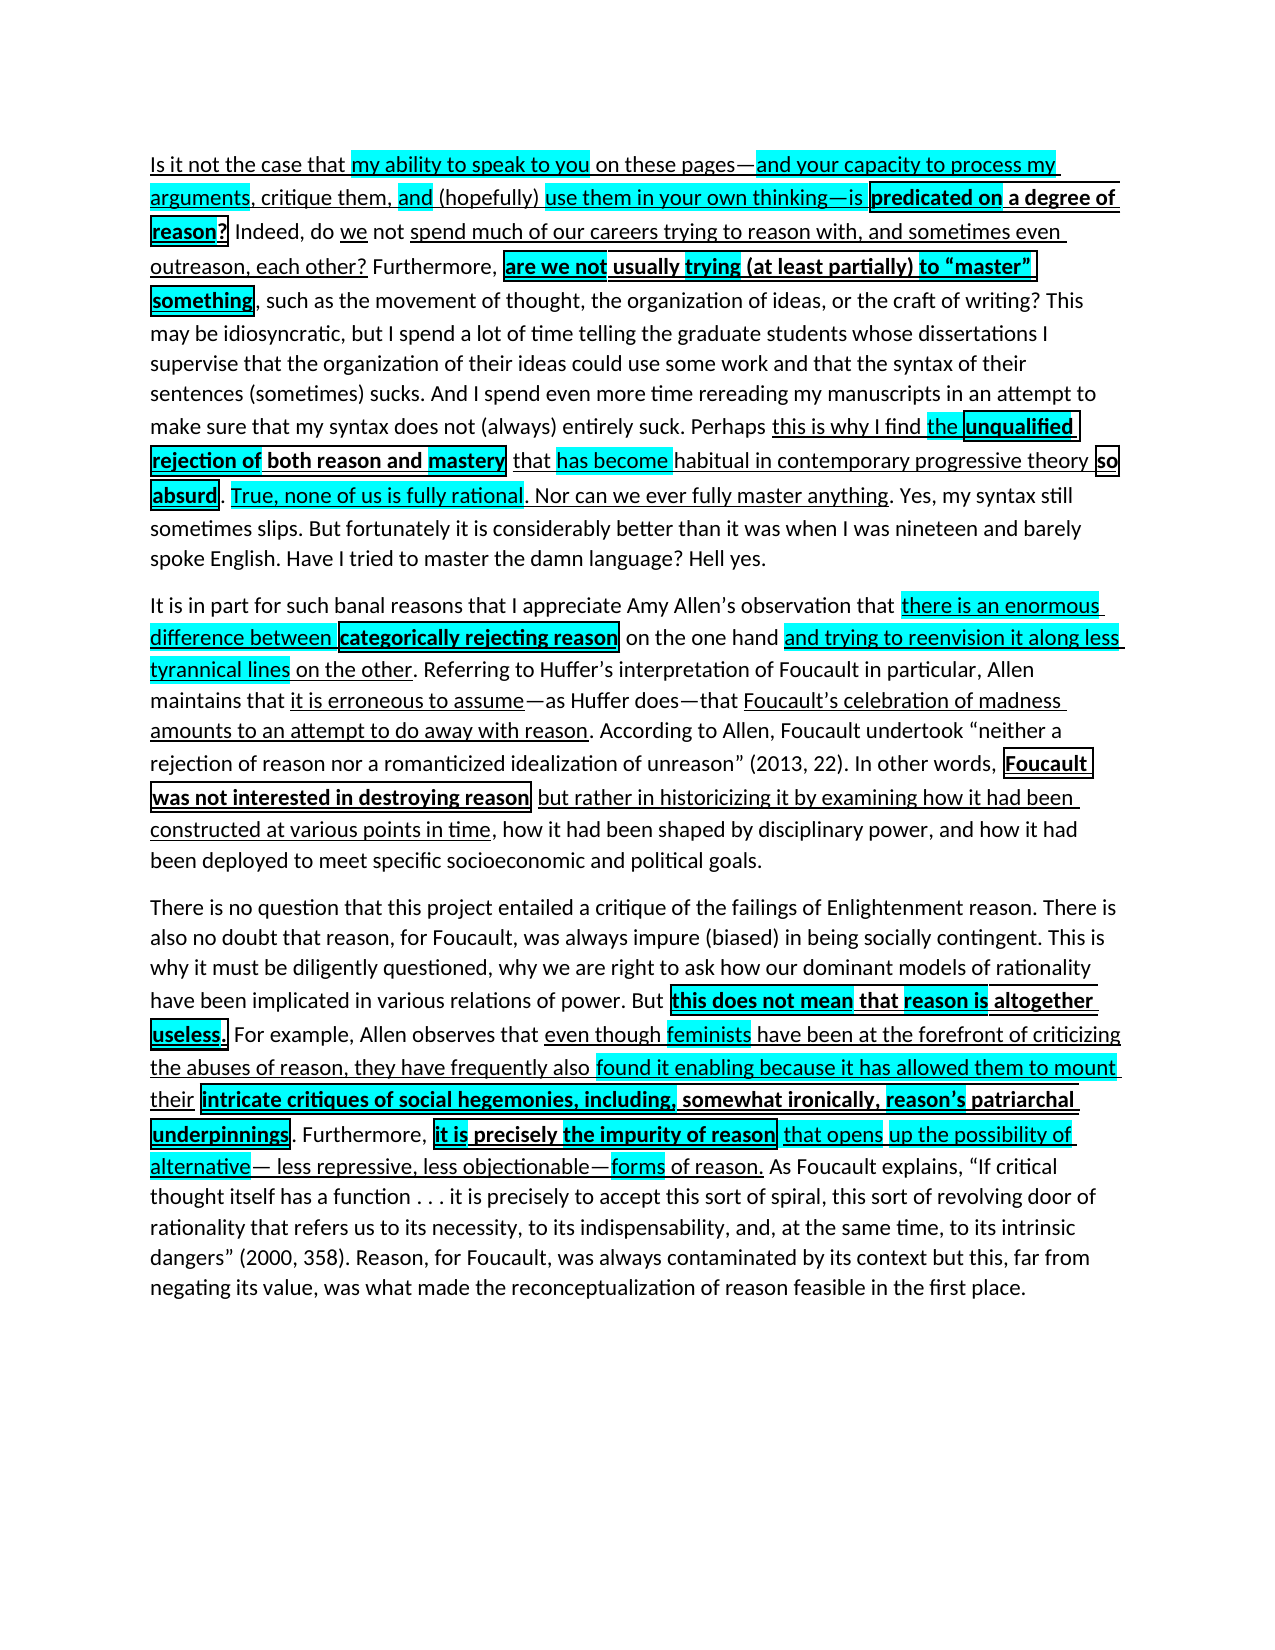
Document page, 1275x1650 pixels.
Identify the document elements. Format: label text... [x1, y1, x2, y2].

text Is it not the case that my ability to speak to you on these pages—and your capacity to process my arguments, critique them, and (hopefully) use them in your own thinking—is predicated on a degree of reason? Indeed, do we not spend much of our careers trying to reason with, and sometimes even outreason, each other? Furthermore, are we not usually trying (at least partially) to “master” something, such as the movement of thought, the organization of ideas, or the craft of writing? This may be idiosyncratic, but I spend a lot of time telling the graduate students whose dissertations I supervise that the organization of their ideas could use some work and that the syntax of their sentences (sometimes) sucks. And I spend even more time rereading my manuscripts in an attempt to make sure that my syntax does not (always) entirely suck. Perhaps this is why I find the unqualified rejection of both reason and mastery that has become habitual in contemporary progressive theory so absurd. True, none of us is fully rational. Nor can we ever fully master anything. Yes, my syntax still sometimes slips. But fortunately it is considerably better than it was when I was nineteen and barely spoke English. Have I tried to master the damn language? Hell yes. [150, 150, 1125, 572]
text There is no question that this project entailed a critique of the failings of Enlightenment reason. There is also no doubt that reason, for Foucault, was always impure (biased) in being socially contingent. This is why it must be diligently questioned, why we are right to ask how our dominant models of rationality have been implicated in various relations of power. But this does not mean that reason is altogether useless. For example, Allen observes that even though feminists have been at the forefront of criticizing the abuses of reason, they have frequently also found it enabling because it has allowed them to mount their intricate critiques of social hegemonies, including, somewhat ironically, reason’s patriarchal underpinnings. Furthermore, it is precisely the impurity of reason that opens up the possibility of alternative— less repressive, less objectionable—forms of reason. As Foucault explains, “If critical thought itself has a function . . . it is precisely to accept this sort of spiral, this sort of revolving door of rationality that refers us to its necessity, to its indispensability, and, at the same time, to its intrinsic dangers” (2000, 358). Reason, for Foucault, was always contaminated by its context but this, far from negating its value, was what made the reconceptualization of reason feasible in the first place. [150, 893, 1125, 1301]
text It is in part for such banal reasons that I appreciate Amy Allen’s observation that there is an enormous difference between categorically rejecting reason on the one hand and trying to reenvision it along less tyrannical lines on the other. Referring to Huffer’s interpretation of Foucault in particular, Allen maintains that it is erroneous to assume—as Huffer does—that Foucault’s celebration of madness amounts to an attempt to do away with reason. According to Allen, Foucault undertook “neither a rejection of reason nor a romanticized idealization of unreason” (2013, 22). In other words, Foucault was not interested in destroying reason but rather in historicizing it by examining how it had been constructed at various points in time, how it had been shaped by disciplinary power, and how it had been deployed to meet specific socioeconomic and political goals. [150, 591, 1125, 874]
